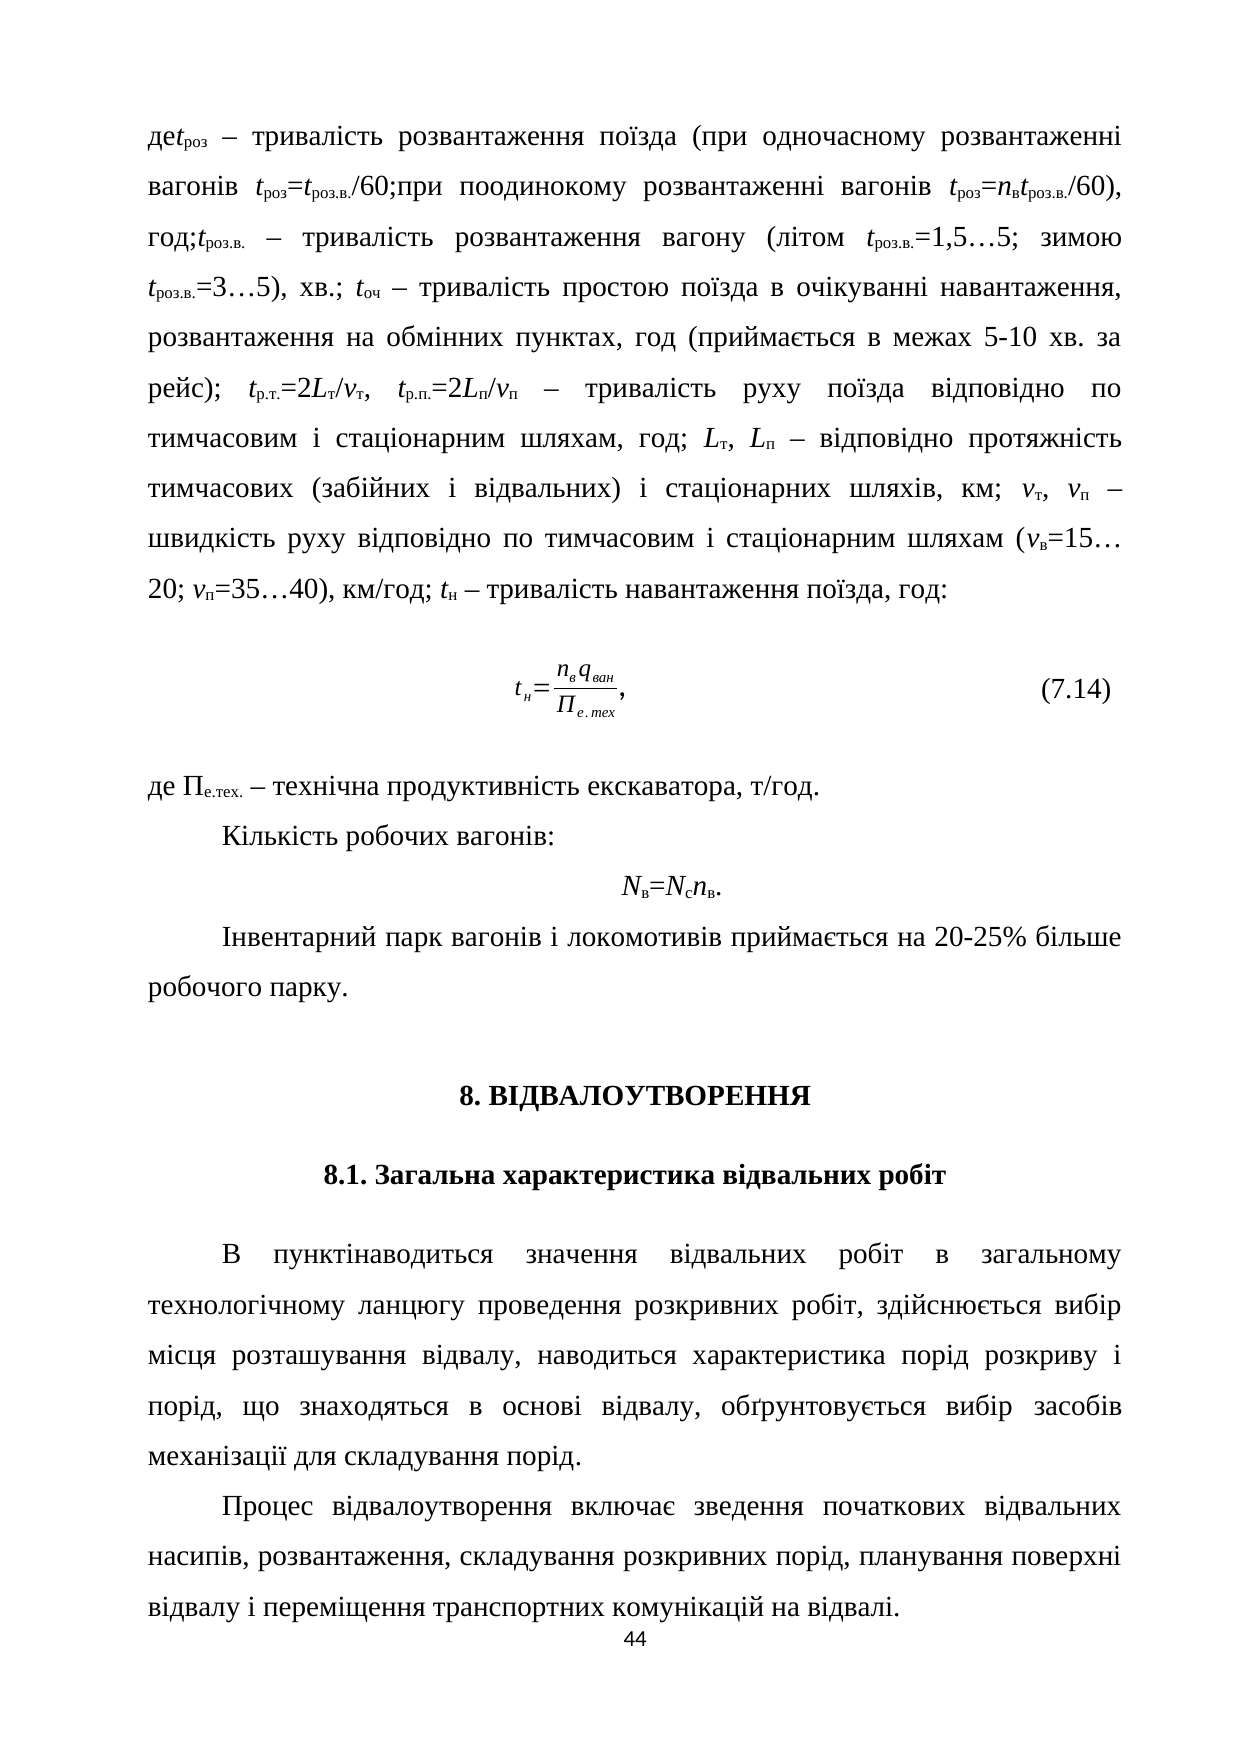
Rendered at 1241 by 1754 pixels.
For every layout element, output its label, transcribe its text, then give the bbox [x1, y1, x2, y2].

text де Пе.тех. – технічна продуктивність екскаватора, т/год. [148, 768, 1122, 801]
text Кількість робочих вагонів: [148, 818, 1122, 852]
text В пунктінаводиться значення відвальних робіт в загальному технологічному ланцюгу проведення розкривних робіт, здійснюється вибір місця розташування відвалу, наводиться характеристика порід розкриву і порід, що знаходяться в основі відвалу, обґрунтовується вибір засобів механізації для складування порід. [148, 1237, 1122, 1471]
text деtроз – тривалість розвантаження поїзда (при одночасному розвантаженні вагонів tроз=tроз.в./60;при поодинокому розвантаженні вагонів tроз=nвtроз.в./60), год;tроз.в. – тривалість розвантаження вагону (літом tроз.в.=1,5…5; зимою tроз.в.=3…5), хв.; tоч – тривалість простою поїзда в очікуванні навантаження, розвантаження на обмінних пунктах, год (приймається в межах 5-10 хв. за рейс); tр.т.=2Lт/vт, tр.п.=2Lп/vп – тривалість руху поїзда відповідно по тимчасовим і стаціонарним шляхам, год; Lт, Lп – відповідно протяжність тимчасових (забійних і відвальних) і стаціонарних шляхів, км; vт, vп – швидкість руху відповідно по тимчасовим і стаціонарним шляхам (vв=15…20; vп=35…40), км/год; tн – тривалість навантаження поїзда, год: [148, 118, 1122, 604]
text Інвентарний парк вагонів і локомотивів приймається на 20-25% більше робочого парку. [148, 919, 1122, 1003]
table_header , [136, 655, 1004, 734]
text 8.1. Загальна характеристика відвальних робіт [148, 1157, 1122, 1191]
table_header (7.14) [1004, 655, 1122, 734]
text 8. ВІДВАЛОУТВОРЕННЯ [148, 1078, 1122, 1111]
text Процес відвалоутворення включає зведення початкових відвальних насипів, розвантаження, складування розкривних порід, планування поверхні відвалу і переміщення транспортних комунікацій на відвалі. [148, 1488, 1122, 1622]
text Nв=Nсnв. [148, 868, 1122, 902]
